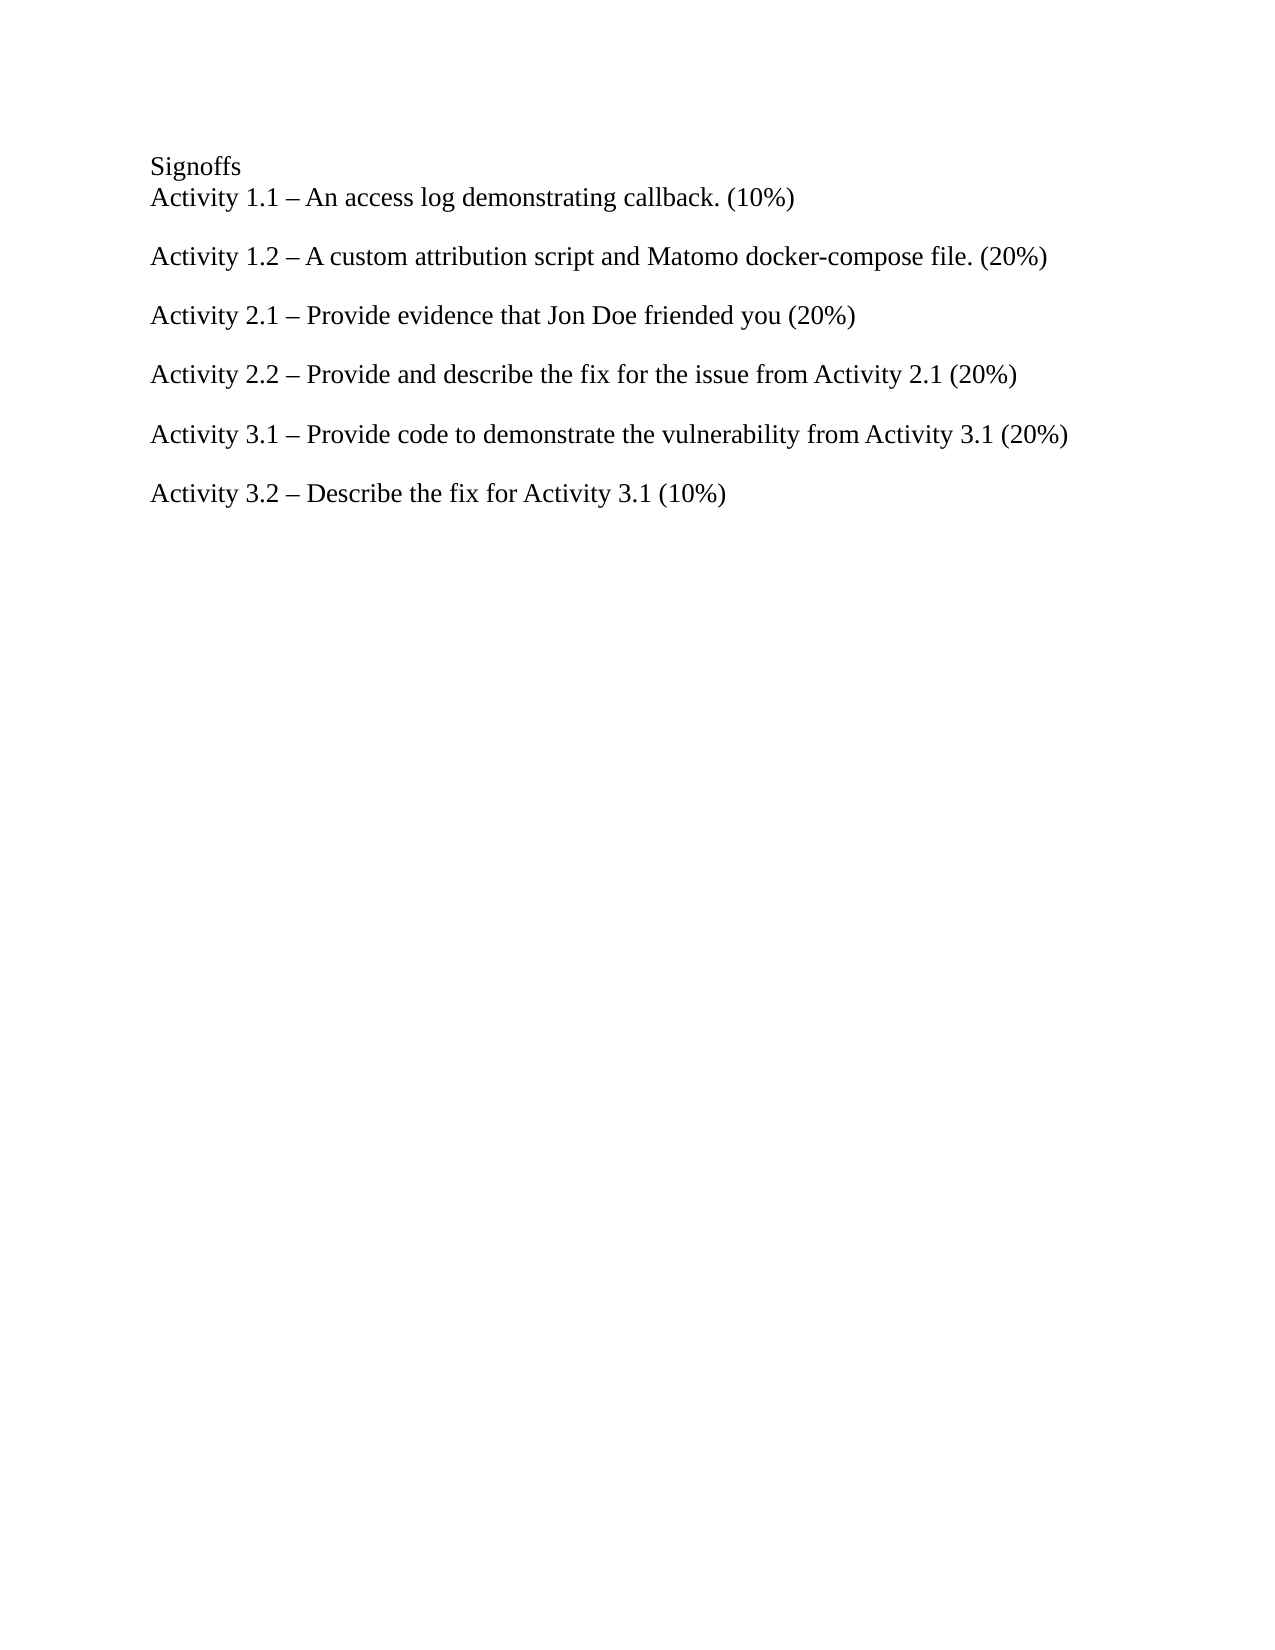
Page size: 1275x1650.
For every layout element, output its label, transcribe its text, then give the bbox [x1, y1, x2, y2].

text Activity 2.1 – Provide evidence that Jon Doe friended you (20%) [150, 301, 1125, 332]
text Signoffs [150, 150, 1125, 181]
text Activity 1.1 – An access log demonstrating callback. (10%) [150, 181, 1125, 212]
text Activity 1.2 – A custom attribution script and Matomo docker-compose file. (20%) [150, 241, 1125, 272]
text Activity 3.2 – Describe the fix for Activity 3.1 (10%) [150, 481, 1125, 512]
text Activity 3.1 – Provide code to demonstrate the vulnerability from Activity 3.1 (20%) [150, 421, 1125, 452]
text Activity 2.2 – Provide and describe the fix for the issue from Activity 2.1 (20%) [150, 361, 1125, 392]
